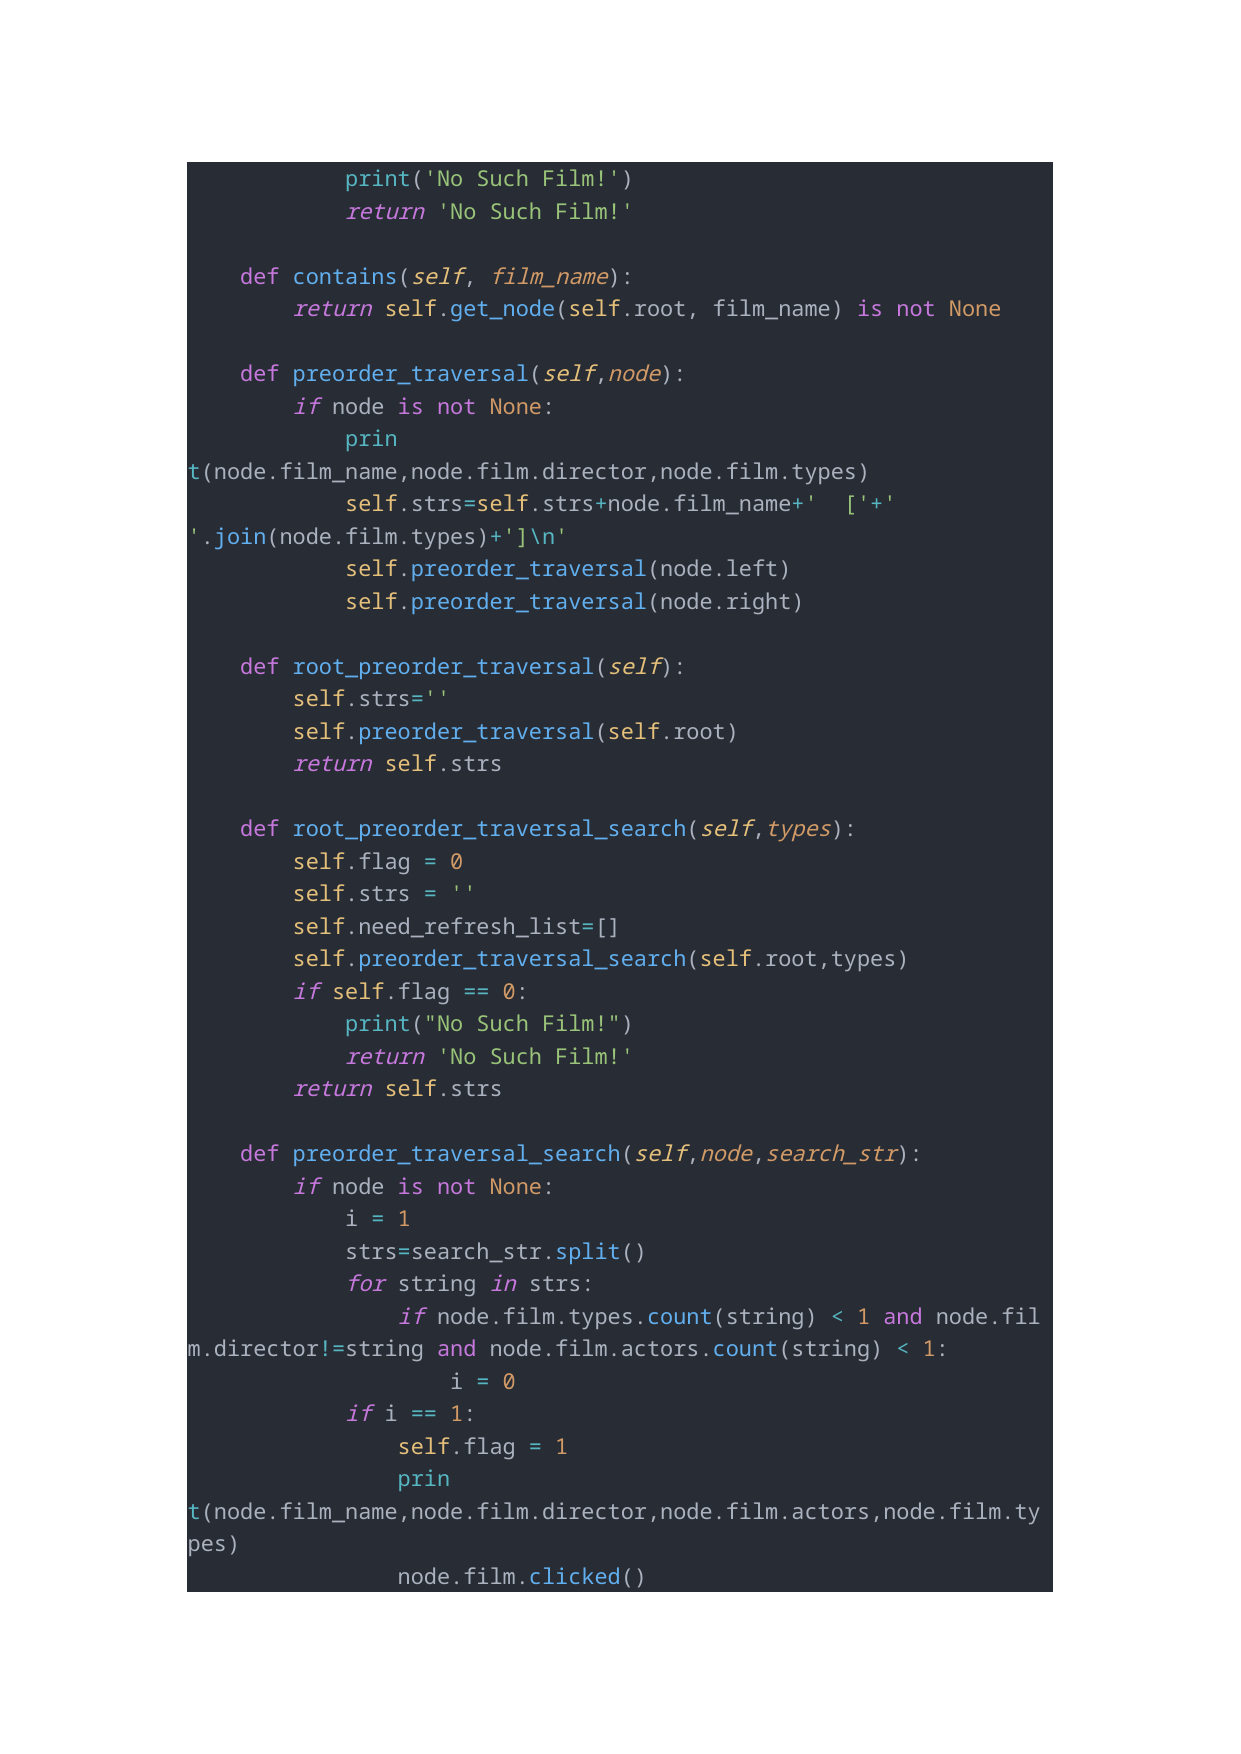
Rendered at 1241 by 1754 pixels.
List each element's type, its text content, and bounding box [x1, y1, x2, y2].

text self.strs='' [187, 682, 1053, 714]
text if node is not None: [187, 389, 1053, 422]
text print("No Such Film!") [187, 1007, 1053, 1039]
text def preorder_traversal_search(self,node,search_str): [187, 1137, 1053, 1169]
text print(node.film_name,node.film.director,node.film.types) [187, 422, 1053, 487]
text print(node.film_name,node.film.director,node.film.actors,node.film.types) [187, 1462, 1053, 1559]
text if i == 1: [187, 1397, 1053, 1429]
text self.preorder_traversal(node.right) [187, 584, 1053, 617]
text self.preorder_traversal(node.left) [187, 552, 1053, 584]
text return self.strs [187, 1072, 1053, 1104]
text self.need_refresh_list=[] [187, 909, 1053, 942]
text self.preorder_traversal_search(self.root,types) [187, 942, 1053, 974]
text if node.film.types.count(string) < 1 and node.film.director!=string and node.film.actors.count(string) < 1: [187, 1299, 1053, 1364]
text def contains(self, film_name): [187, 259, 1053, 292]
text node.film.clicked() [187, 1559, 1053, 1592]
text i = 0 [187, 1364, 1053, 1397]
text return self.strs [187, 747, 1053, 779]
text if self.flag == 0: [187, 974, 1053, 1007]
text print('No Such Film!') [187, 162, 1053, 194]
text self.preorder_traversal(self.root) [187, 714, 1053, 747]
text if node is not None: [187, 1169, 1053, 1202]
text return 'No Such Film!' [187, 1039, 1053, 1072]
text self.flag = 1 [187, 1429, 1053, 1462]
text return self.get_node(self.root, film_name) is not None [187, 292, 1053, 324]
text return 'No Such Film!' [187, 194, 1053, 227]
text self.flag = 0 [187, 844, 1053, 877]
text self.strs=self.strs+node.film_name+' ['+' '.join(node.film.types)+']\n' [187, 487, 1053, 552]
text strs=search_str.split() [187, 1234, 1053, 1267]
text for string in strs: [187, 1267, 1053, 1299]
text def preorder_traversal(self,node): [187, 357, 1053, 389]
text i = 1 [187, 1202, 1053, 1234]
text def root_preorder_traversal(self): [187, 649, 1053, 682]
text def root_preorder_traversal_search(self,types): [187, 812, 1053, 844]
text self.strs = '' [187, 877, 1053, 909]
